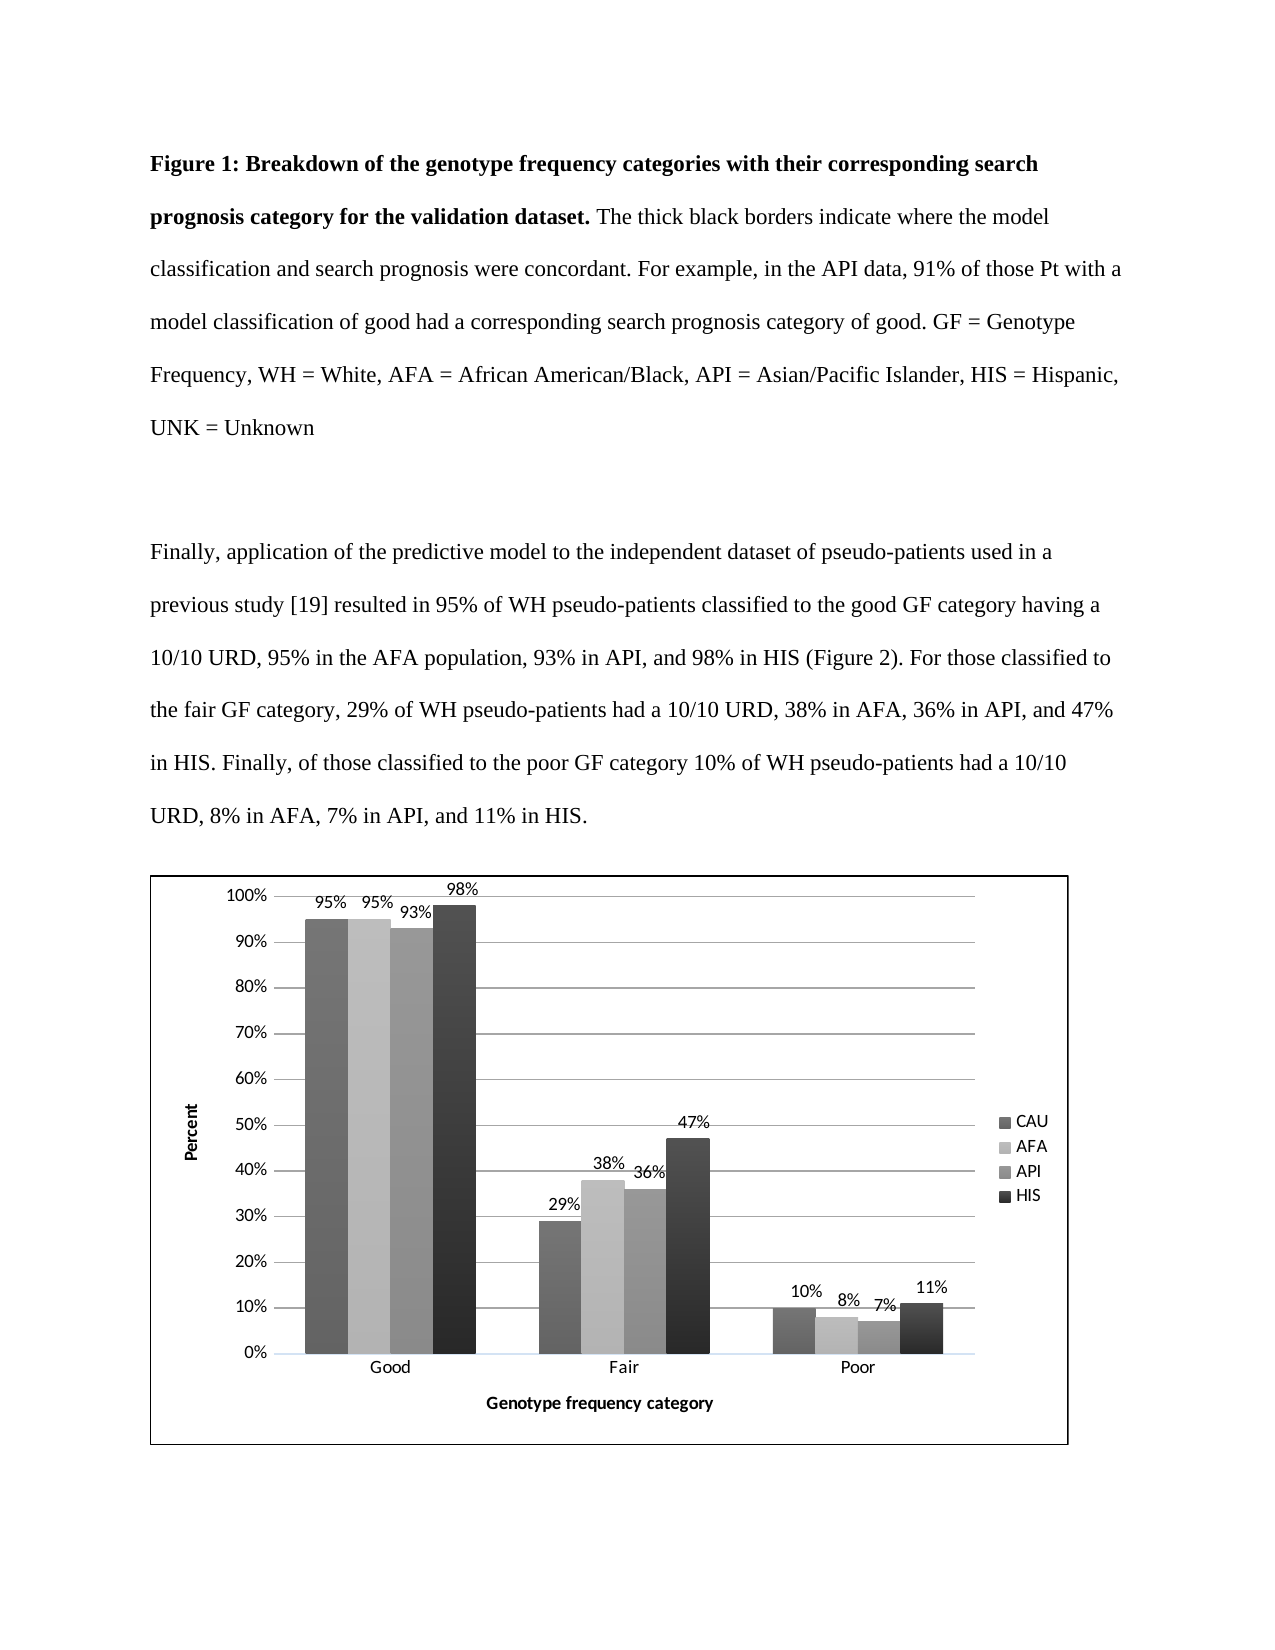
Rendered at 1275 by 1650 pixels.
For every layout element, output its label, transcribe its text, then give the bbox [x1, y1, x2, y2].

text Finally, application of the predictive model to the independent dataset of pseudo-patients used in a previous study [19] resulted in 95% of WH pseudo-patients classified to the good GF category having a 10/10 URD, 95% in the AFA population, 93% in API, and 98% in HIS (Figure 2). For those classified to the fair GF category, 29% of WH pseudo-patients had a 10/10 URD, 38% in AFA, 36% in API, and 47% in HIS. Finally, of those classified to the poor GF category 10% of WH pseudo-patients had a 10/10 URD, 8% in AFA, 7% in API, and 11% in HIS. [150, 538, 1125, 828]
text Figure 1: Breakdown of the genotype frequency categories with their corresponding search prognosis category for the validation dataset. The thick black borders indicate where the model classification and search prognosis were concordant. For example, in the API data, 91% of those Pt with a model classification of good had a corresponding search prognosis category of good. GF = Genotype Frequency, WH = White, AFA = African American/Black, API = Asian/Pacific Islander, HIS = Hispanic, UNK = Unknown [150, 150, 1125, 440]
